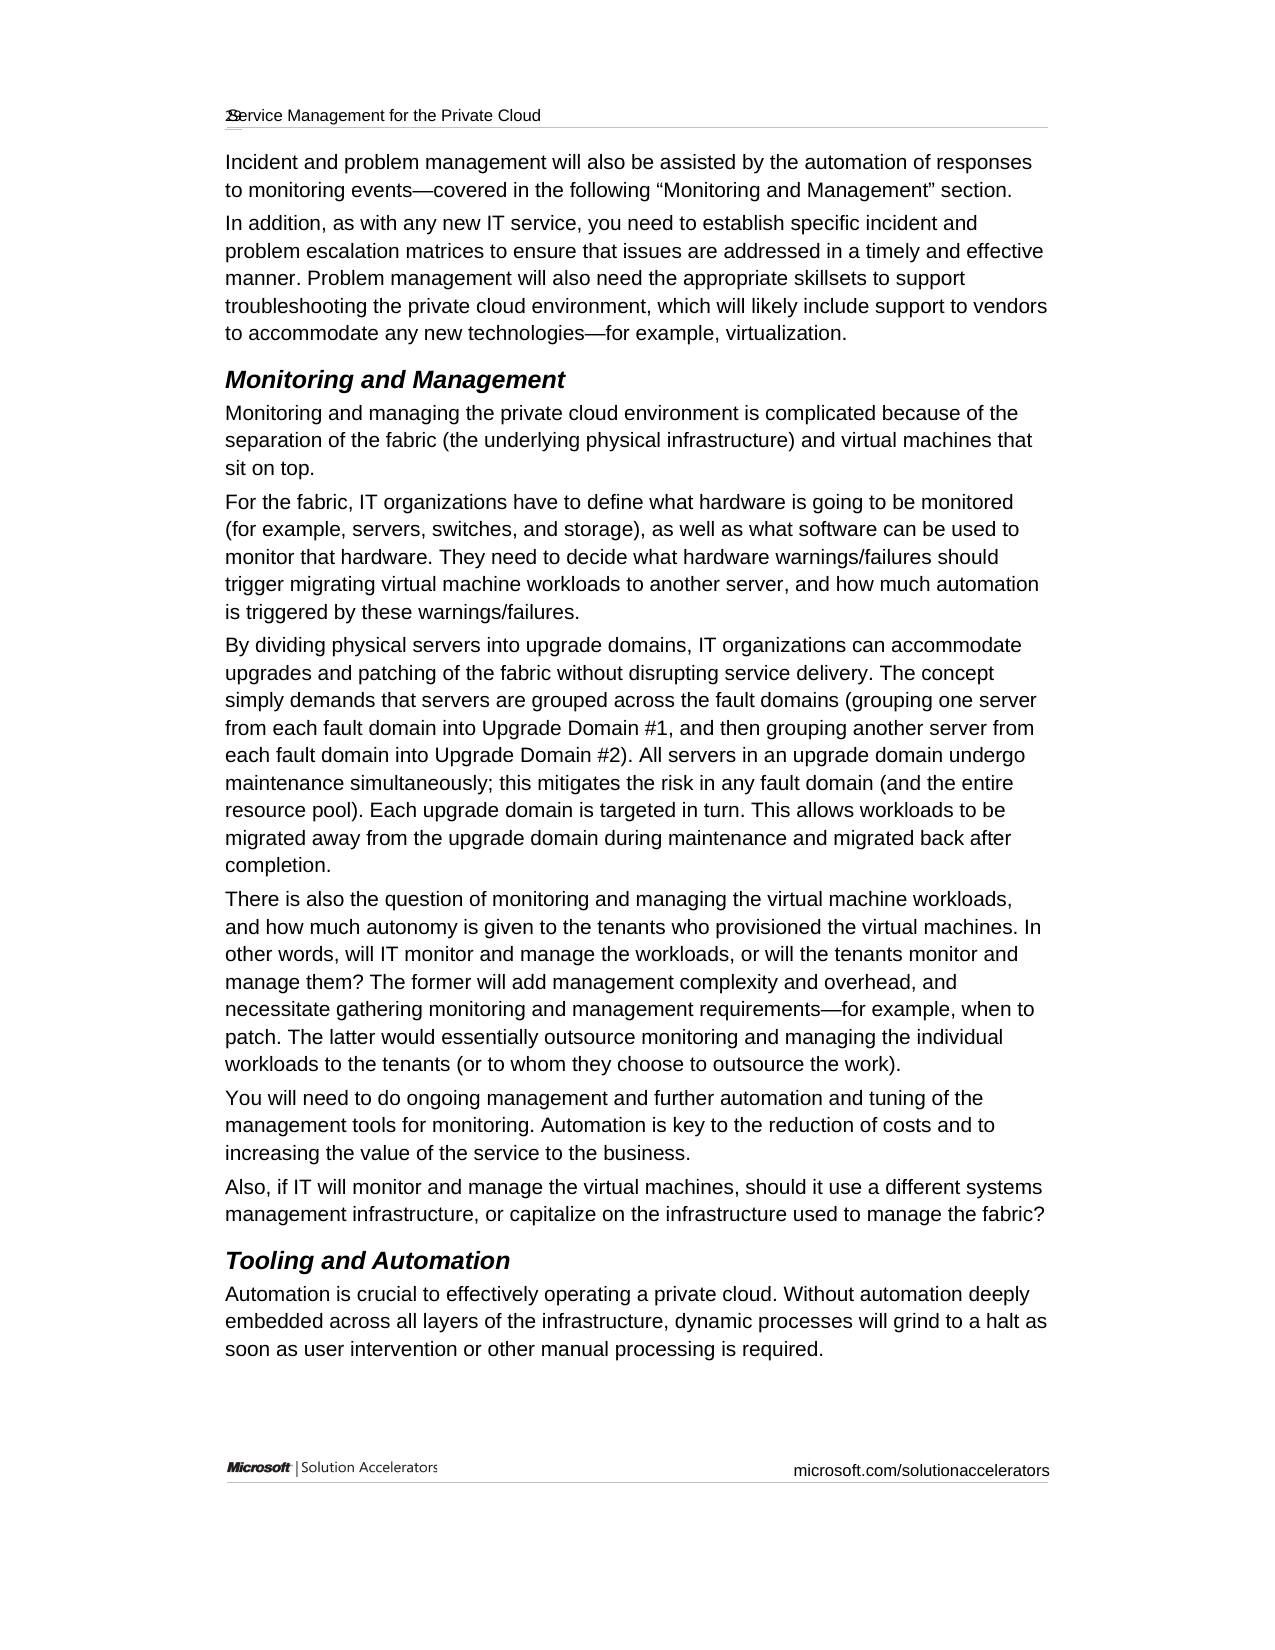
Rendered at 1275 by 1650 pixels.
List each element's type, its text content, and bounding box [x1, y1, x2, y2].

text Also, if IT will monitor and manage the virtual machines, should it use a different systems management infrastructure, or capitalize on the infrastructure used to manage the fabric? [225, 1174, 1050, 1226]
text For the fabric, IT organizations have to define what hardware is going to be monitored (for example, servers, switches, and storage), as well as what software can be used to monitor that hardware. They need to decide what hardware warnings/failures should trigger migrating virtual machine workloads to another server, and how much automation is triggered by these warnings/failures. [225, 489, 1050, 623]
text Monitoring and managing the private cloud environment is complicated because of the separation of the fabric (the underlying physical infrastructure) and virtual machines that sit on top. [225, 401, 1050, 480]
subtitle Tooling and Automation [225, 1246, 1050, 1275]
picture [227, 1461, 438, 1477]
text You will need to do ongoing management and further automation and tuning of the management tools for monitoring. Automation is key to the reduction of costs and to increasing the value of the service to the business. [225, 1086, 1050, 1165]
text By dividing physical servers into upgrade domains, IT organizations can accommodate upgrades and patching of the fabric without disrupting service delivery. The concept simply demands that servers are grouped across the fault domains (grouping one server from each fault domain into Upgrade Domain #1, and then grouping another server from each fault domain into Upgrade Domain #2). All servers in an upgrade domain undergo maintenance simultaneously; this mitigates the risk in any fault domain (and the entire resource pool). Each upgrade domain is targeted in turn. This allows workloads to be migrated away from the upgrade domain during maintenance and migrated back after completion. [225, 633, 1050, 877]
subtitle Monitoring and Management [225, 365, 1050, 394]
text In addition, as with any new IT service, you need to establish specific incident and problem escalation matrices to ensure that issues are addressed in a timely and effective manner. Problem management will also need the appropriate skillsets to support troubleshooting the private cloud environment, which will likely include support to vendors to accommodate any new technologies—for example, virtualization. [225, 211, 1050, 345]
text Incident and problem management will also be assisted by the automation of responses to monitoring events—covered in the following “Monitoring and Management” section. [225, 150, 1050, 201]
text Automation is crucial to effectively operating a private cloud. Without automation deeply embedded across all layers of the infrastructure, dynamic processes will grind to a halt as soon as user intervention or other manual processing is required. [225, 1282, 1050, 1361]
text There is also the question of monitoring and managing the virtual machine workloads, and how much autonomy is given to the tenants who provisioned the virtual machines. In other words, will IT monitor and manage the workloads, or will the tenants monitor and manage them? The former will add management complexity and overhead, and necessitate gathering monitoring and management requirements—for example, when to patch. The latter would essentially outsource monitoring and managing the individual workloads to the tenants (or to whom they choose to outsource the work). [225, 887, 1050, 1076]
